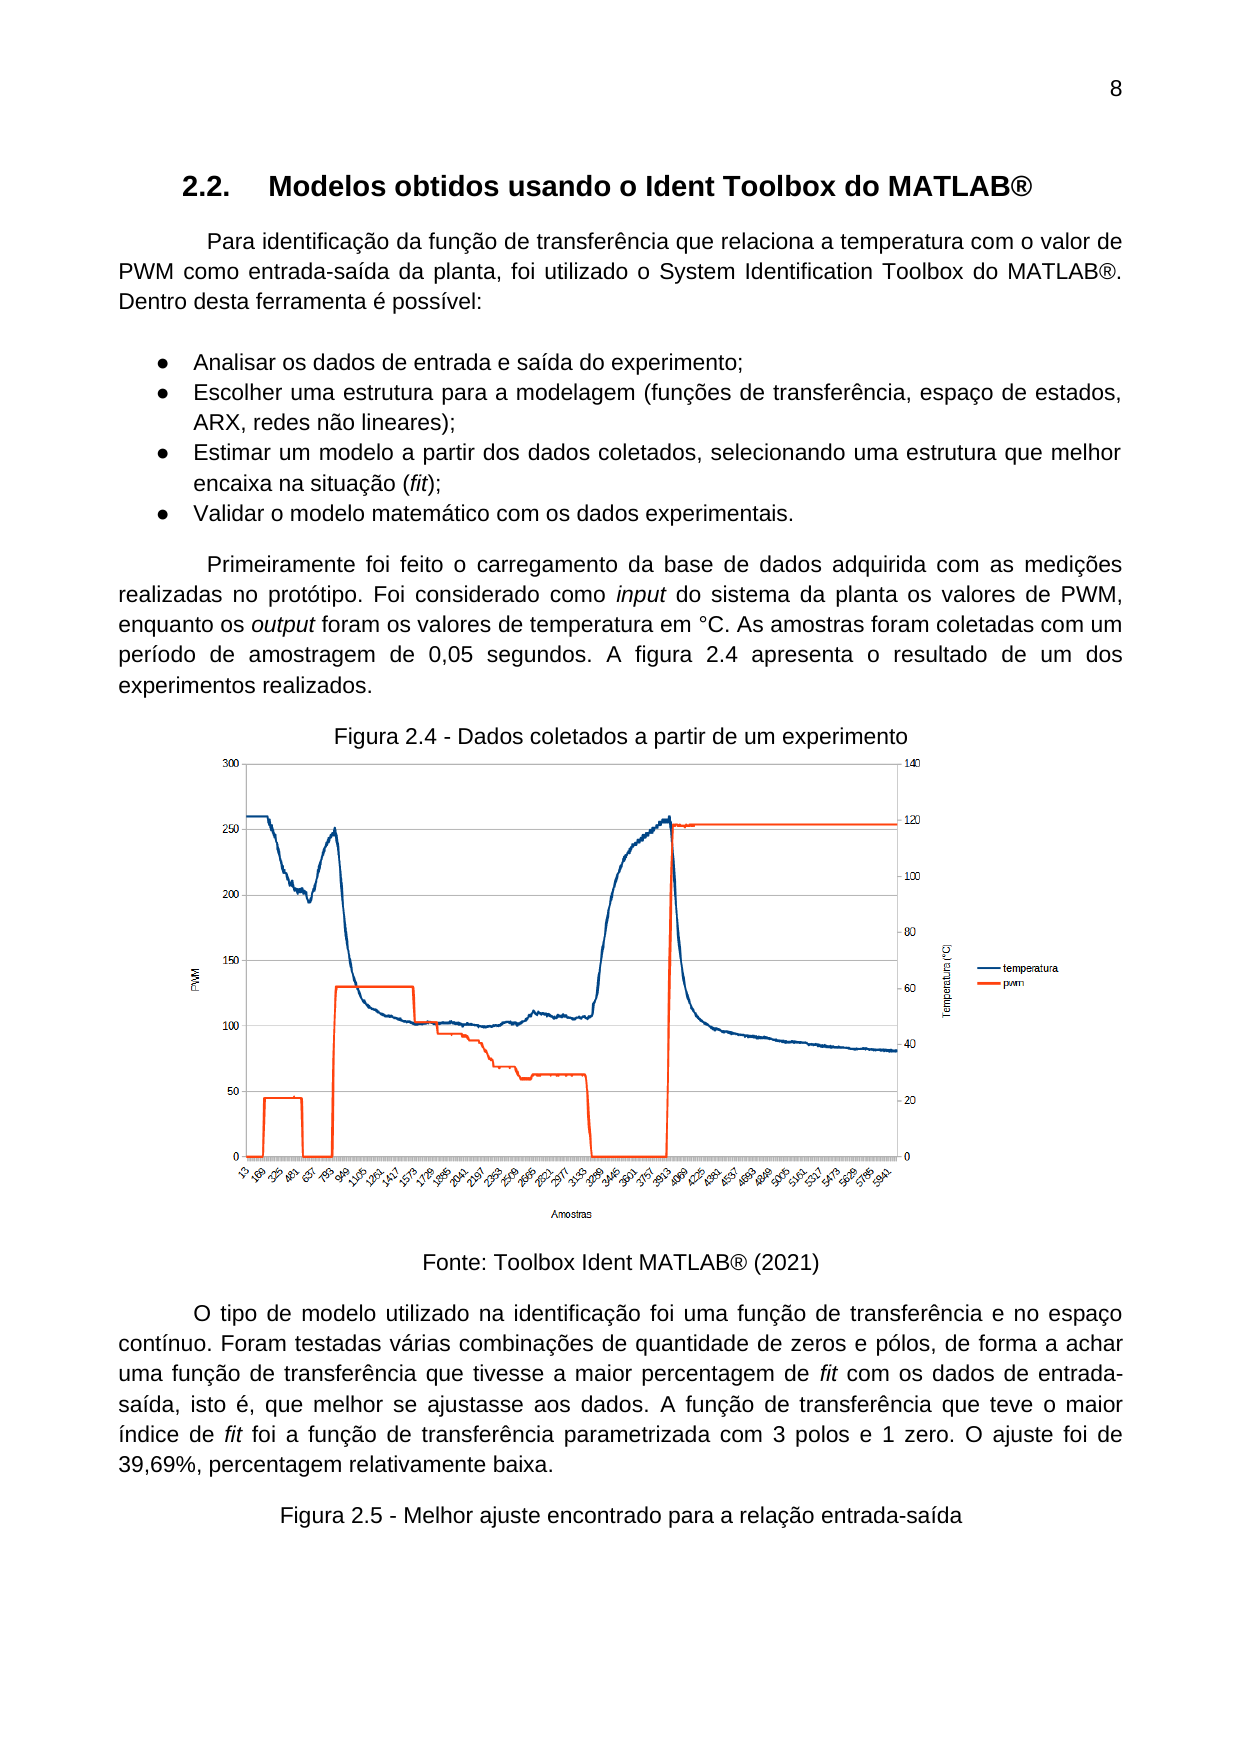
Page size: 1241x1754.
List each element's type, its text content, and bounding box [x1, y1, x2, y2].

picture [177, 749, 1064, 1225]
text Figura 2.5 - Melhor ajuste encontrado para a relação entrada-saída [118, 1502, 1124, 1528]
list Analisar os dados de entrada e saída do experimento; [156, 349, 1122, 375]
text Fonte: Toolbox Ident MATLAB® (2021) [118, 1249, 1124, 1275]
list Estimar um modelo a partir dos dados coletados, selecionando uma estrutura que melhor encaixa na situação (fit); [156, 439, 1122, 496]
list Modelos obtidos usando o Ident Toolbox do MATLAB® [231, 169, 1122, 203]
list Validar o modelo matemático com os dados experimentais. [156, 500, 1122, 526]
text Figura 2.4 - Dados coletados a partir de um experimento [118, 723, 1124, 749]
list Escolher uma estrutura para a modelagem (funções de transferência, espaço de estados, ARX, redes não lineares); [156, 379, 1122, 436]
text Primeiramente foi feito o carregamento da base de dados adquirida com as medições realizadas no protótipo. Foi considerado como input do sistema da planta os valores de PWM, enquanto os output foram os valores de temperatura em °C. As amostras foram coletadas com um período de amostragem de 0,05 segundos. A figura 2.4 apresenta o resultado de um dos experimentos realizados. [118, 551, 1124, 698]
text Para identificação da função de transferência que relaciona a temperatura com o valor de PWM como entrada-saída da planta, foi utilizado o System Identification Toolbox do MATLAB®. Dentro desta ferramenta é possível: [118, 228, 1124, 315]
text O tipo de modelo utilizado na identificação foi uma função de transferência e no espaço contínuo. Foram testadas várias combinações de quantidade de zeros e pólos, de forma a achar uma função de transferência que tivesse a maior percentagem de fit com os dados de entrada-saída, isto é, que melhor se ajustasse aos dados. A função de transferência que teve o maior índice de fit foi a função de transferência parametrizada com 3 polos e 1 zero. O ajuste foi de 39,69%, percentagem relativamente baixa. [118, 1300, 1124, 1477]
